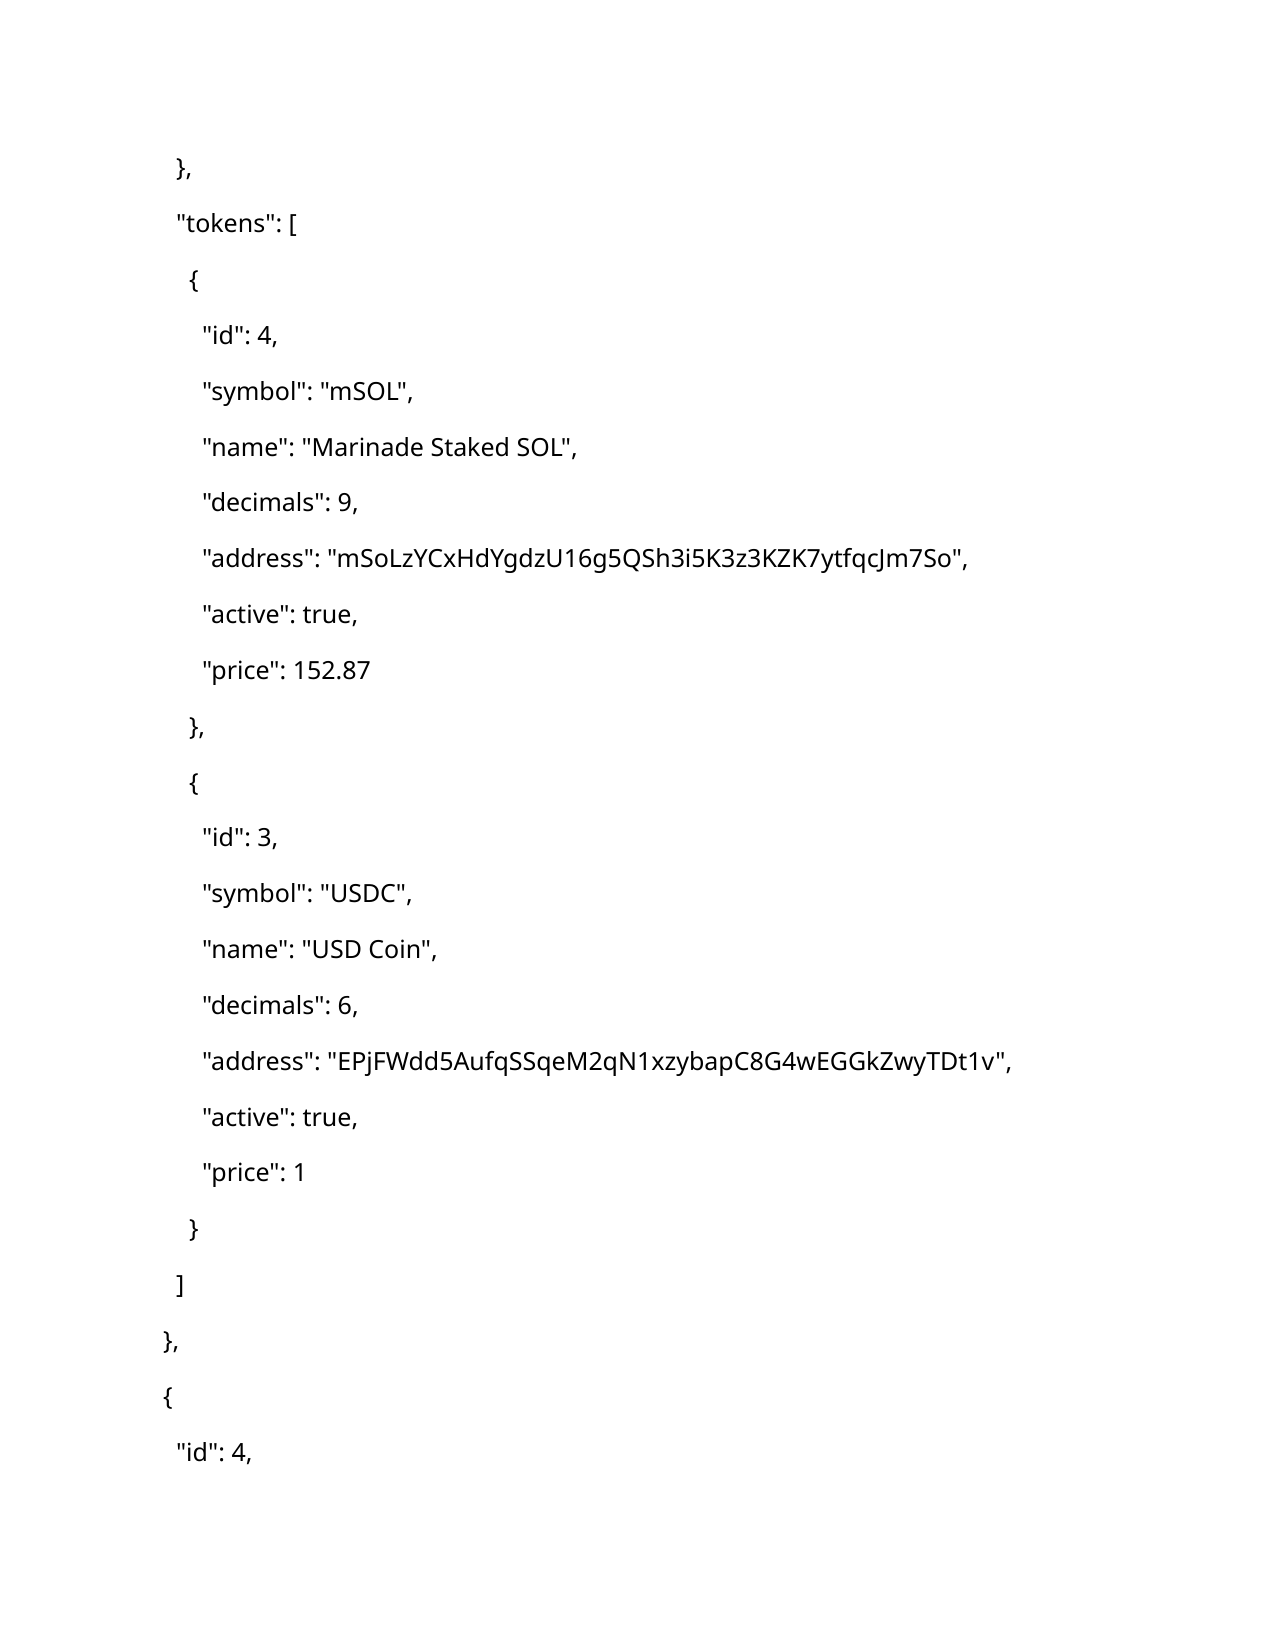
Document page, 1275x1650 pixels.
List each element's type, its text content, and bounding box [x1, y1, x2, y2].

text }, [150, 708, 1125, 742]
text "tokens": [ [150, 206, 1125, 240]
text "price": 152.87 [150, 652, 1125, 687]
text "price": 1 [150, 1155, 1125, 1189]
text "address": "mSoLzYCxHdYgdzU16g5QSh3i5K3z3KZK7ytfqcJm7So", [150, 541, 1125, 575]
text } [150, 1211, 1125, 1245]
text "decimals": 9, [150, 485, 1125, 519]
text { [150, 262, 1125, 296]
text "decimals": 6, [150, 987, 1125, 1022]
text "id": 4, [150, 1434, 1125, 1468]
text }, [150, 1322, 1125, 1357]
text "id": 4, [150, 317, 1125, 352]
text ] [150, 1267, 1125, 1301]
text }, [150, 150, 1125, 184]
text "active": true, [150, 1099, 1125, 1133]
text "id": 3, [150, 820, 1125, 854]
text "active": true, [150, 597, 1125, 631]
text "symbol": "mSOL", [150, 373, 1125, 407]
text "symbol": "USDC", [150, 876, 1125, 910]
text "address": "EPjFWdd5AufqSSqeM2qN1xzybapC8G4wEGGkZwyTDt1v", [150, 1043, 1125, 1077]
text { [150, 1378, 1125, 1412]
text "name": "Marinade Staked SOL", [150, 429, 1125, 463]
text "name": "USD Coin", [150, 932, 1125, 966]
text { [150, 764, 1125, 798]
